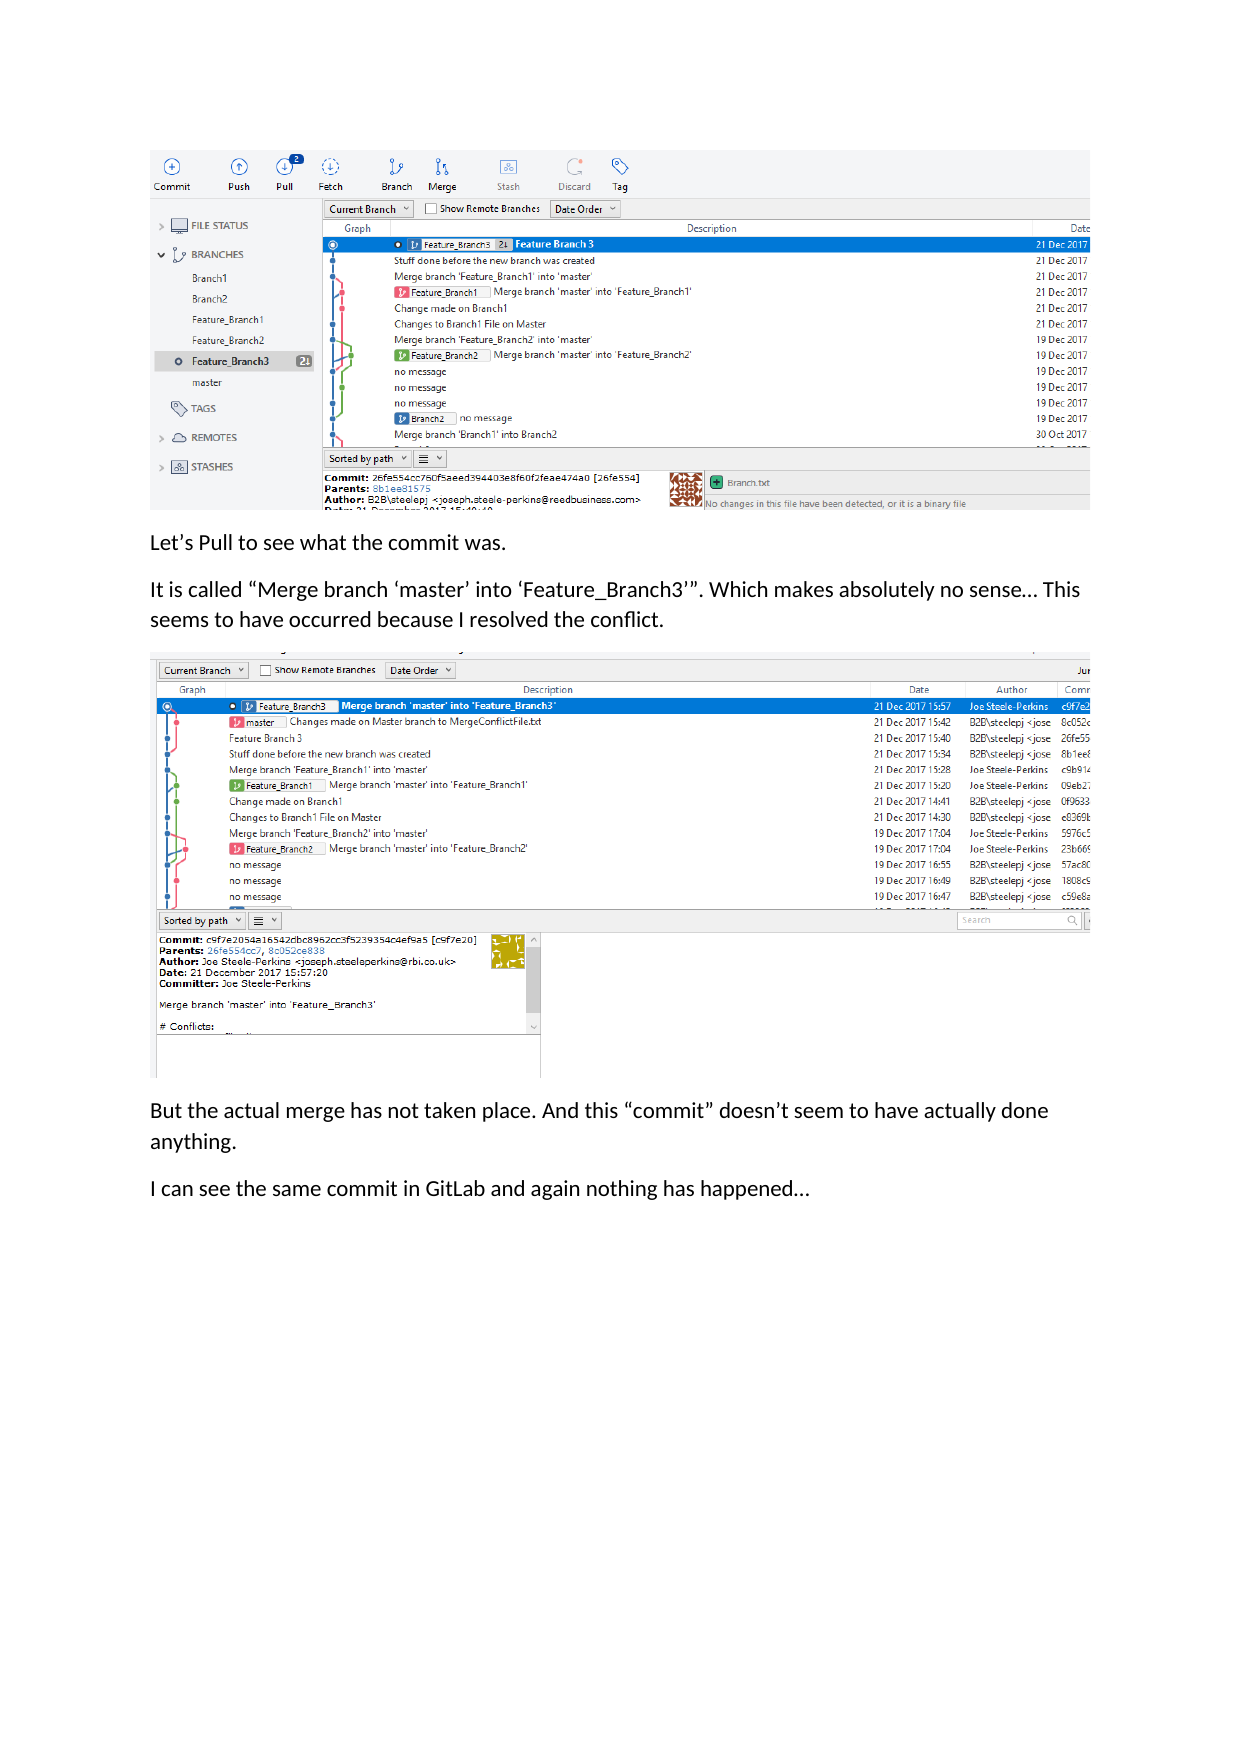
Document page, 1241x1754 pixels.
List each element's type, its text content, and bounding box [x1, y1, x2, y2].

text I can see the same commit in GitLab and again nothing has happened… [150, 1174, 1090, 1202]
picture [150, 150, 1091, 510]
text It is called “Merge branch ‘master’ into ‘Feature_Branch3’”. Which makes absolutely no sense… This seems to have occurred because I resolved the conflict. [150, 575, 1090, 633]
picture [150, 652, 1091, 1078]
text But the actual merge has not taken place. And this “commit” doesn’t seem to have actually done anything. [150, 1097, 1090, 1155]
text Let’s Pull to see what the commit was. [150, 528, 1090, 556]
